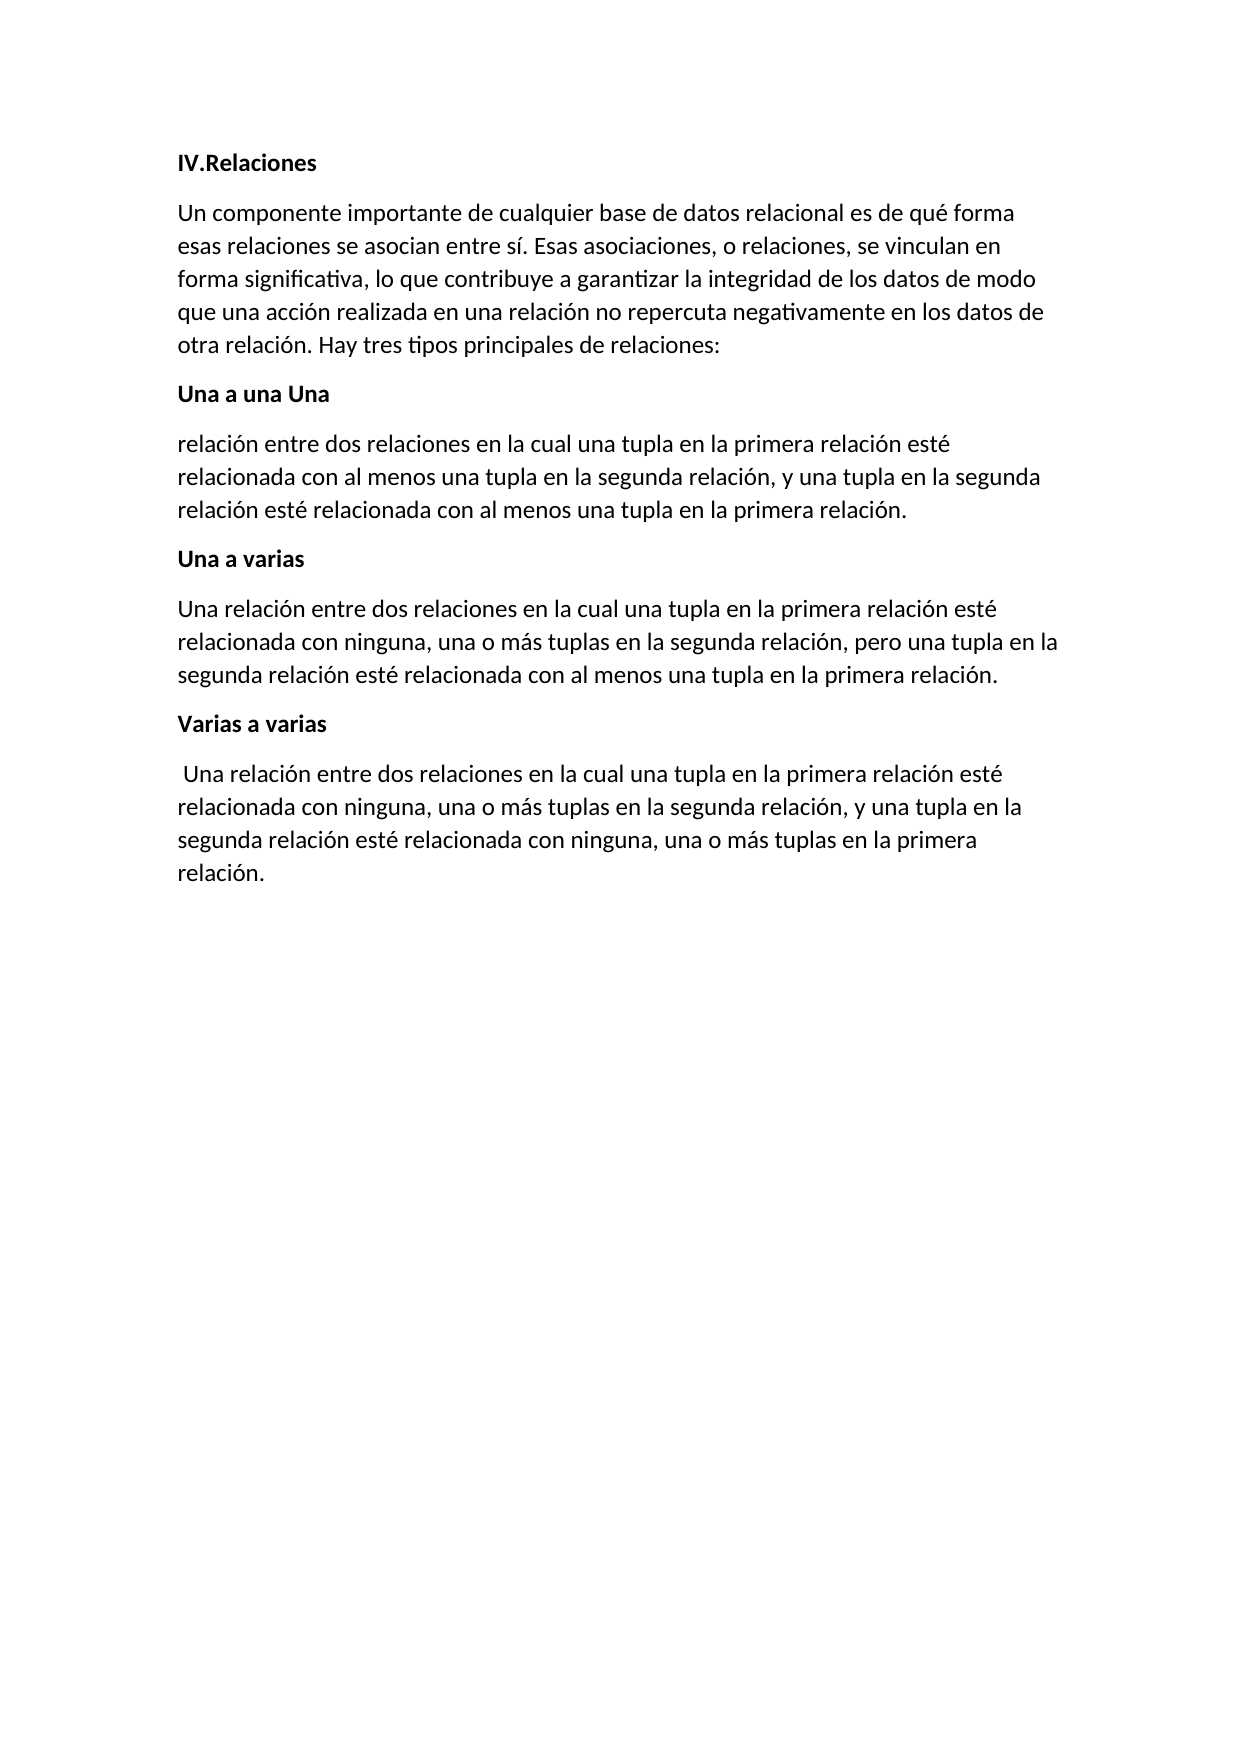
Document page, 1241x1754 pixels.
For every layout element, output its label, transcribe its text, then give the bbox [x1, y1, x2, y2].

text relación entre dos relaciones en la cual una tupla en la primera relación esté relacionada con al menos una tupla en la segunda relación, y una tupla en la segunda relación esté relacionada con al menos una tupla en la primera relación. [177, 428, 1063, 524]
text Una a varias [177, 543, 1063, 574]
text Varias a varias [177, 708, 1063, 739]
text Una relación entre dos relaciones en la cual una tupla en la primera relación esté relacionada con ninguna, una o más tuplas en la segunda relación, y una tupla en la segunda relación esté relacionada con ninguna, una o más tuplas en la primera relación. [177, 758, 1063, 887]
text Una a una Una [177, 378, 1063, 409]
text Un componente importante de cualquier base de datos relacional es de qué forma esas relaciones se asocian entre sí. Esas asociaciones, o relaciones, se vinculan en forma significativa, lo que contribuye a garantizar la integridad de los datos de modo que una acción realizada en una relación no repercuta negativamente en los datos de otra relación. Hay tres tipos principales de relaciones: [177, 197, 1063, 359]
text Una relación entre dos relaciones en la cual una tupla en la primera relación esté relacionada con ninguna, una o más tuplas en la segunda relación, pero una tupla en la segunda relación esté relacionada con al menos una tupla en la primera relación. [177, 593, 1063, 689]
text IV.Relaciones [177, 148, 1063, 178]
